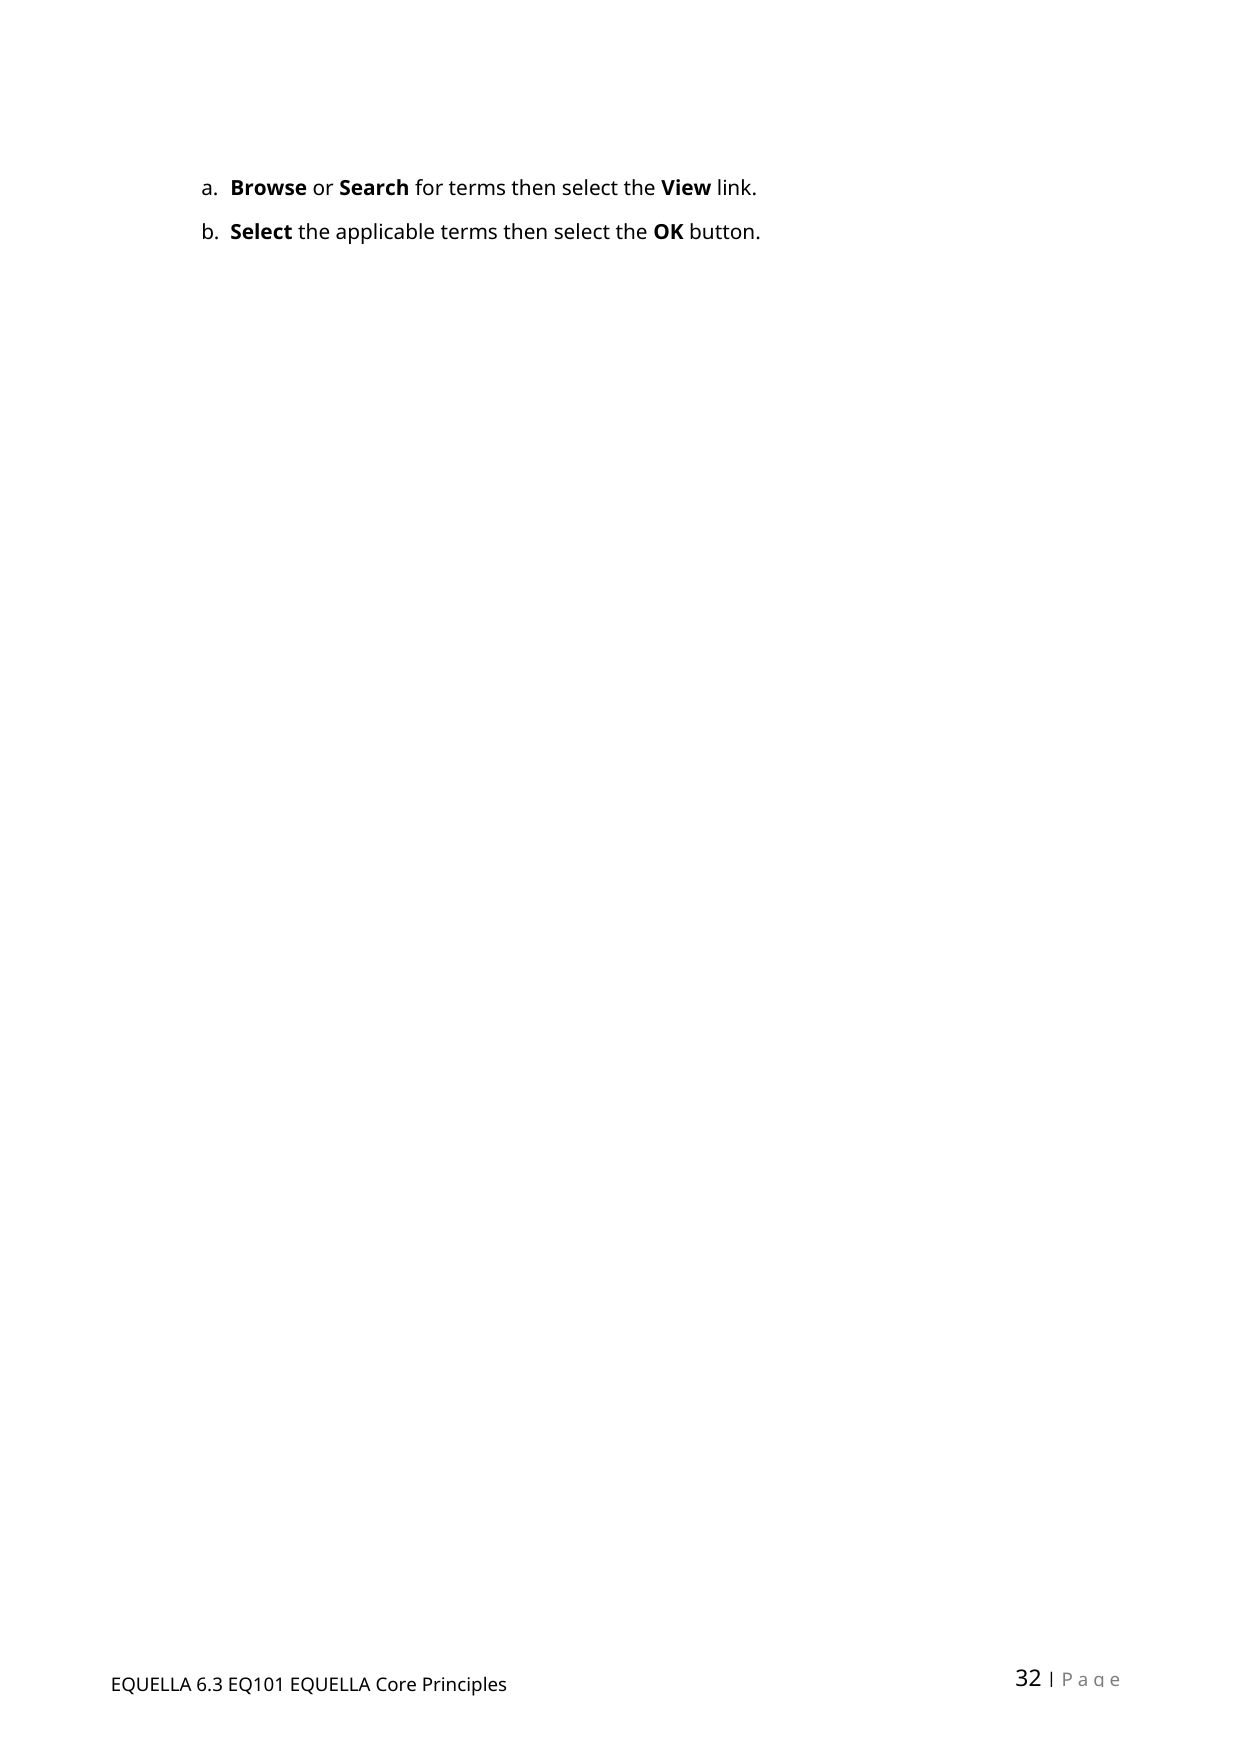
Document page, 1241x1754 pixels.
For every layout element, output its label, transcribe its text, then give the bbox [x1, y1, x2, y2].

list Select the applicable terms then select the OK button. [201, 217, 1146, 246]
list Browse or Search for terms then select the View link. [201, 173, 1146, 201]
